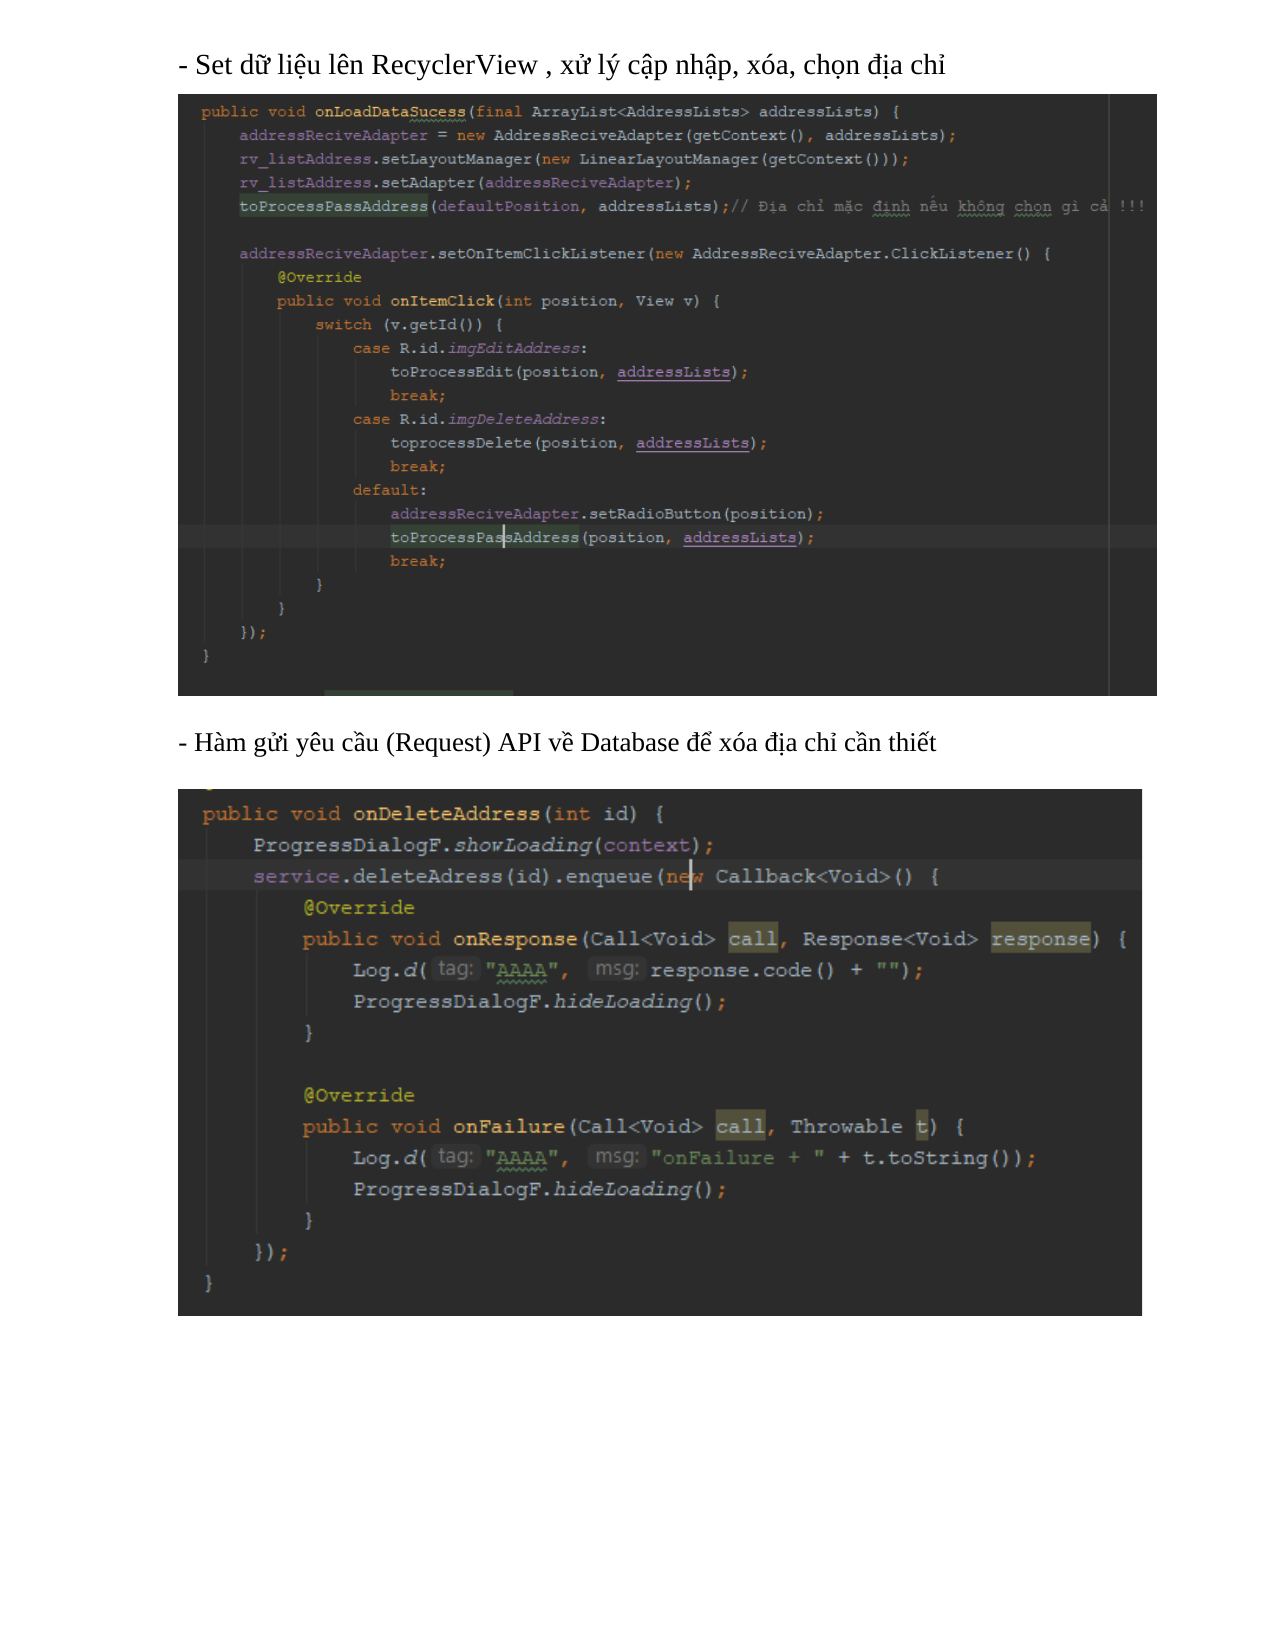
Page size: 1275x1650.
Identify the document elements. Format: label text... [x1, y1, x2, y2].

text - Set dữ liệu lên RecyclerView , xử lý cập nhập, xóa, chọn địa chỉ [178, 47, 1157, 94]
picture [178, 94, 1157, 696]
picture [178, 789, 1143, 1316]
text - Hàm gửi yêu cầu (Request) API về Database để xóa địa chỉ cần thiết [178, 726, 1157, 757]
